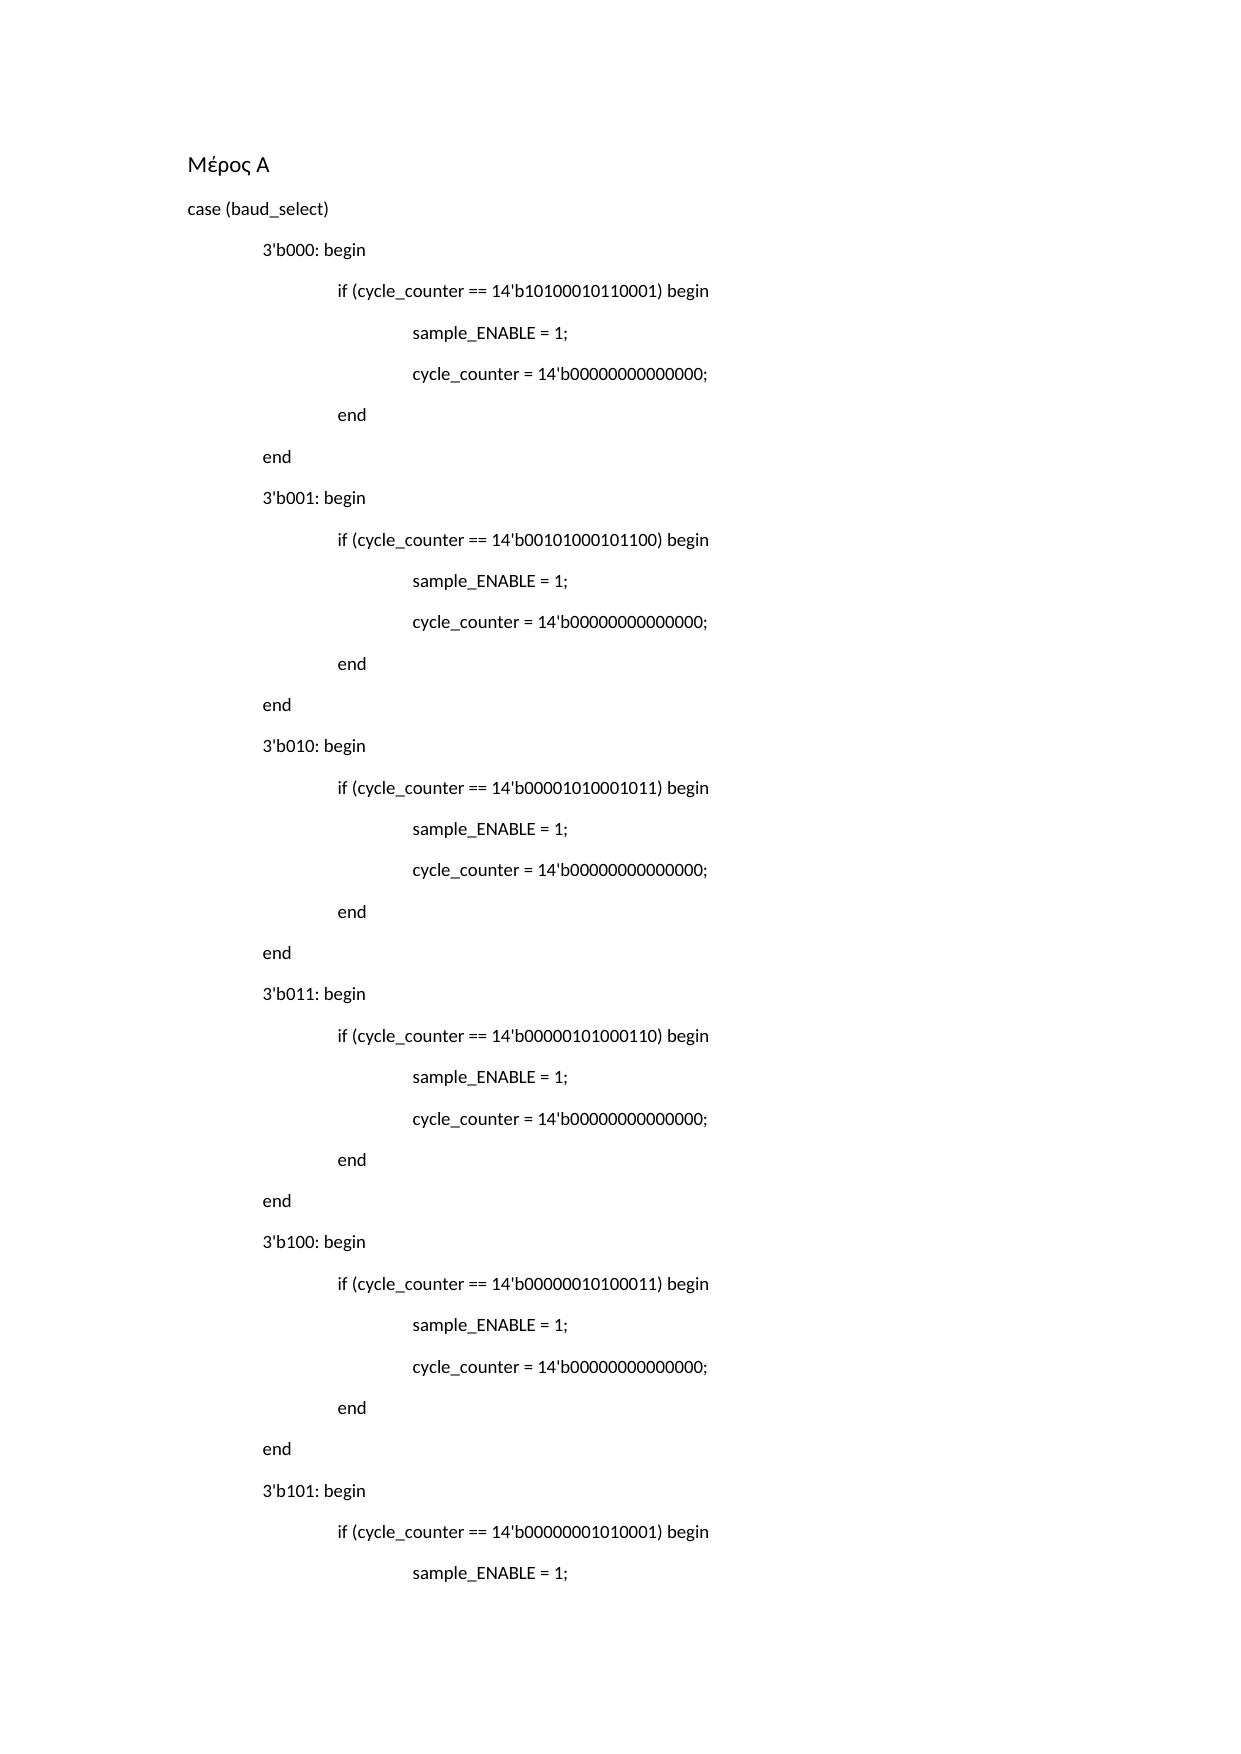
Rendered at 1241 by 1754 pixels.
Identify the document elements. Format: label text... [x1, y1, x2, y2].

text sample_ENABLE = 1; [187, 1313, 1053, 1336]
text end [187, 652, 1053, 675]
text sample_ENABLE = 1; [187, 569, 1053, 592]
text 3'b000: begin [187, 238, 1053, 261]
text 3'b100: begin [187, 1231, 1053, 1254]
text end [187, 1396, 1053, 1419]
text cycle_counter = 14'b00000000000000; [187, 858, 1053, 881]
text if (cycle_counter == 14'b00001010001011) begin [187, 776, 1053, 799]
text end [187, 445, 1053, 468]
text end [187, 404, 1053, 427]
text sample_ENABLE = 1; [187, 1562, 1053, 1584]
text cycle_counter = 14'b00000000000000; [187, 362, 1053, 385]
text Μέρος Α [187, 150, 1053, 178]
text 3'b001: begin [187, 486, 1053, 509]
text cycle_counter = 14'b00000000000000; [187, 1355, 1053, 1378]
text sample_ENABLE = 1; [187, 817, 1053, 840]
text if (cycle_counter == 14'b00101000101100) begin [187, 528, 1053, 551]
text case (baud_select) [187, 197, 1053, 220]
text 3'b011: begin [187, 983, 1053, 1006]
text sample_ENABLE = 1; [187, 1065, 1053, 1088]
text end [187, 941, 1053, 964]
text cycle_counter = 14'b00000000000000; [187, 610, 1053, 633]
text 3'b010: begin [187, 734, 1053, 757]
text if (cycle_counter == 14'b00000101000110) begin [187, 1024, 1053, 1047]
text sample_ENABLE = 1; [187, 321, 1053, 344]
text if (cycle_counter == 14'b10100010110001) begin [187, 279, 1053, 302]
text end [187, 1189, 1053, 1212]
text if (cycle_counter == 14'b00000001010001) begin [187, 1520, 1053, 1543]
text end [187, 1148, 1053, 1171]
text end [187, 1437, 1053, 1460]
text 3'b101: begin [187, 1479, 1053, 1502]
text end [187, 900, 1053, 923]
text if (cycle_counter == 14'b00000010100011) begin [187, 1272, 1053, 1295]
text end [187, 693, 1053, 716]
text cycle_counter = 14'b00000000000000; [187, 1107, 1053, 1129]
